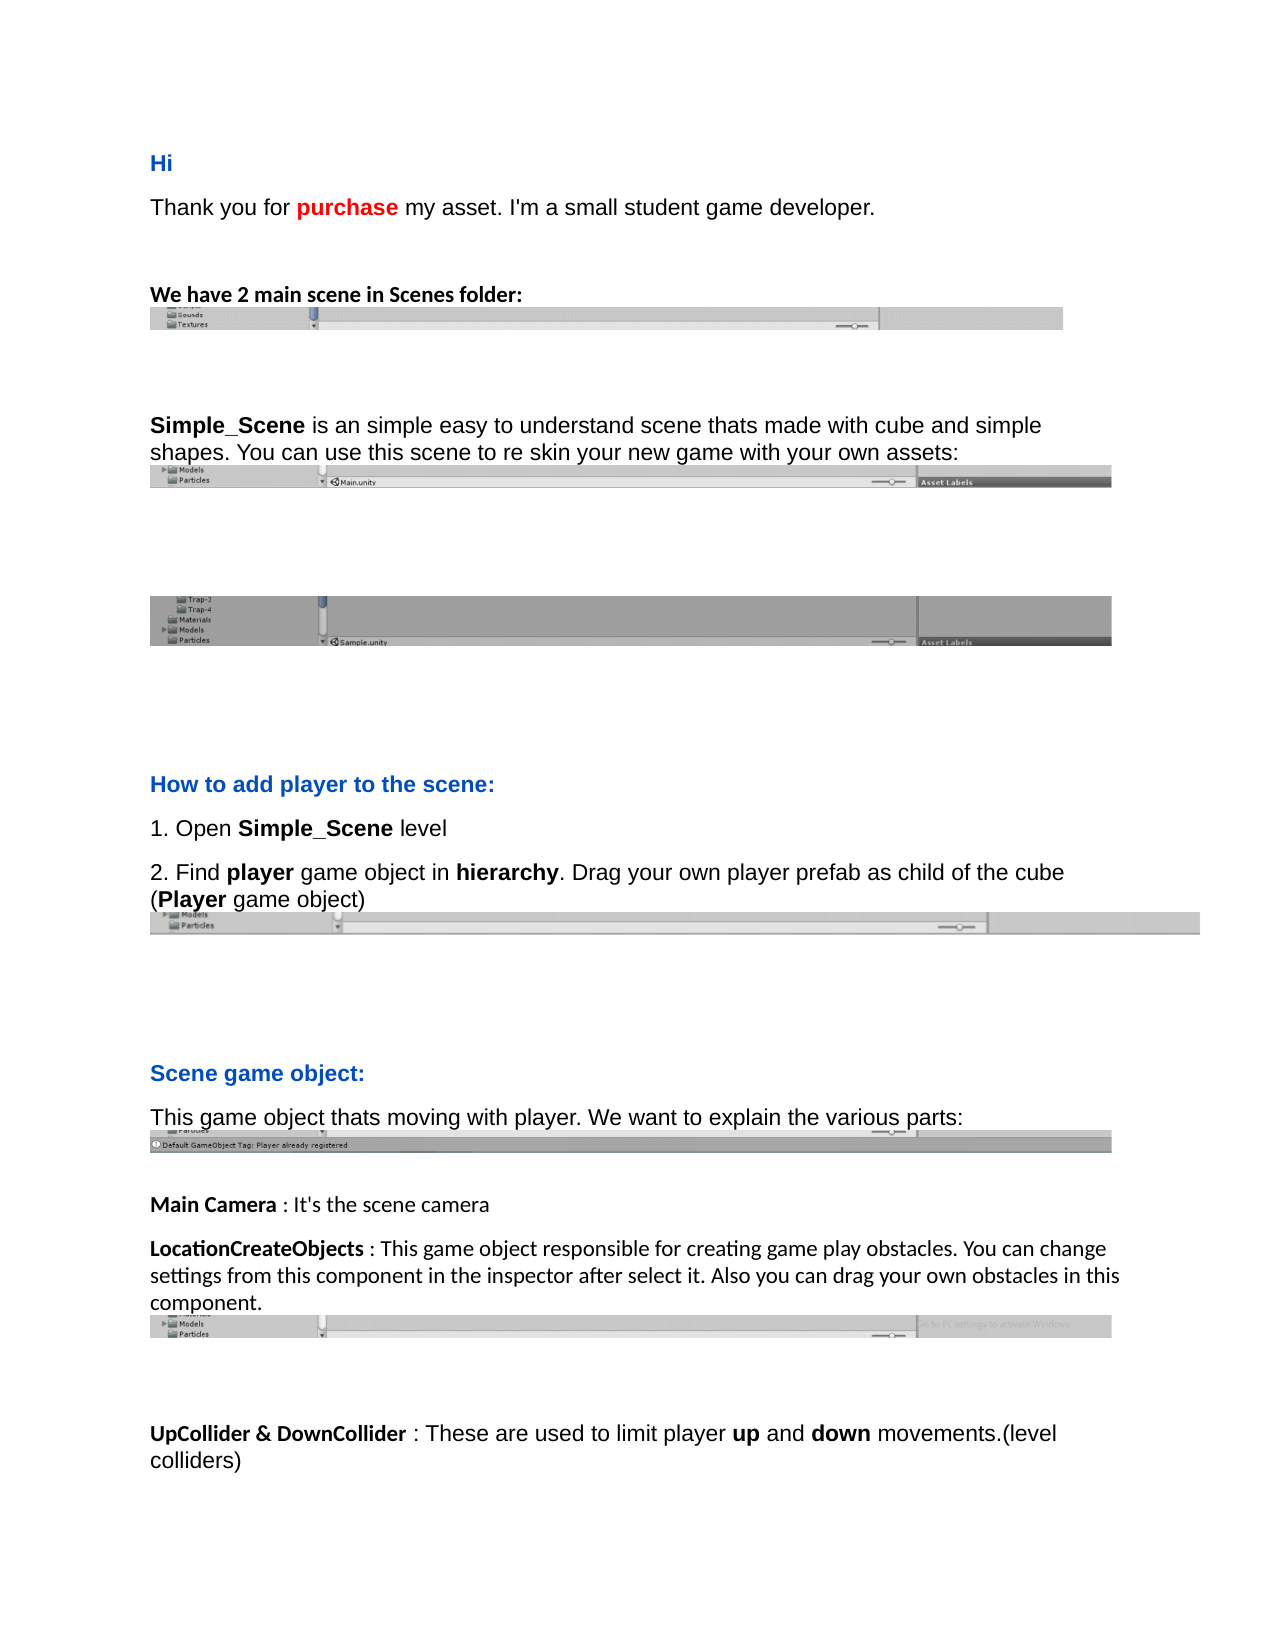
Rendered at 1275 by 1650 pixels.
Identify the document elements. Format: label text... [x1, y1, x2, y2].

text How to add player to the scene: [150, 771, 1125, 798]
text Thank you for purchase my asset. I'm a small student game developer. [150, 194, 1125, 221]
text 1. Open Simple_Scene level [150, 815, 1125, 842]
text Hi [150, 150, 1125, 177]
text UpCollider & DownCollider : These are used to limit player up and down movements.(level colliders) [150, 1420, 1125, 1474]
text We have 2 main scene in Scenes folder: [150, 281, 1125, 308]
text Simple_Scene is an simple easy to understand scene thats made with cube and simple shapes. You can use this scene to re skin your new game with your own assets: [150, 412, 1125, 466]
text Complete scene is a ready to use and release scene that show all package features for you : [150, 613, 1125, 667]
text 2. Find player game object in hierarchy. Drag your own player prefab as child of the cube (Player game object) [150, 859, 1125, 912]
text LocationCreateObjects : This game object responsible for creating game play obstacles. You can change settings from this component in the inspector after select it. Also you can drag your own obstacles in this component. [150, 1235, 1125, 1316]
text Main Camera : It's the scene camera [150, 1191, 1125, 1218]
text Scene game object: [150, 1060, 1125, 1087]
text This game object thats moving with player. We want to explain the various parts: [150, 1104, 1125, 1131]
